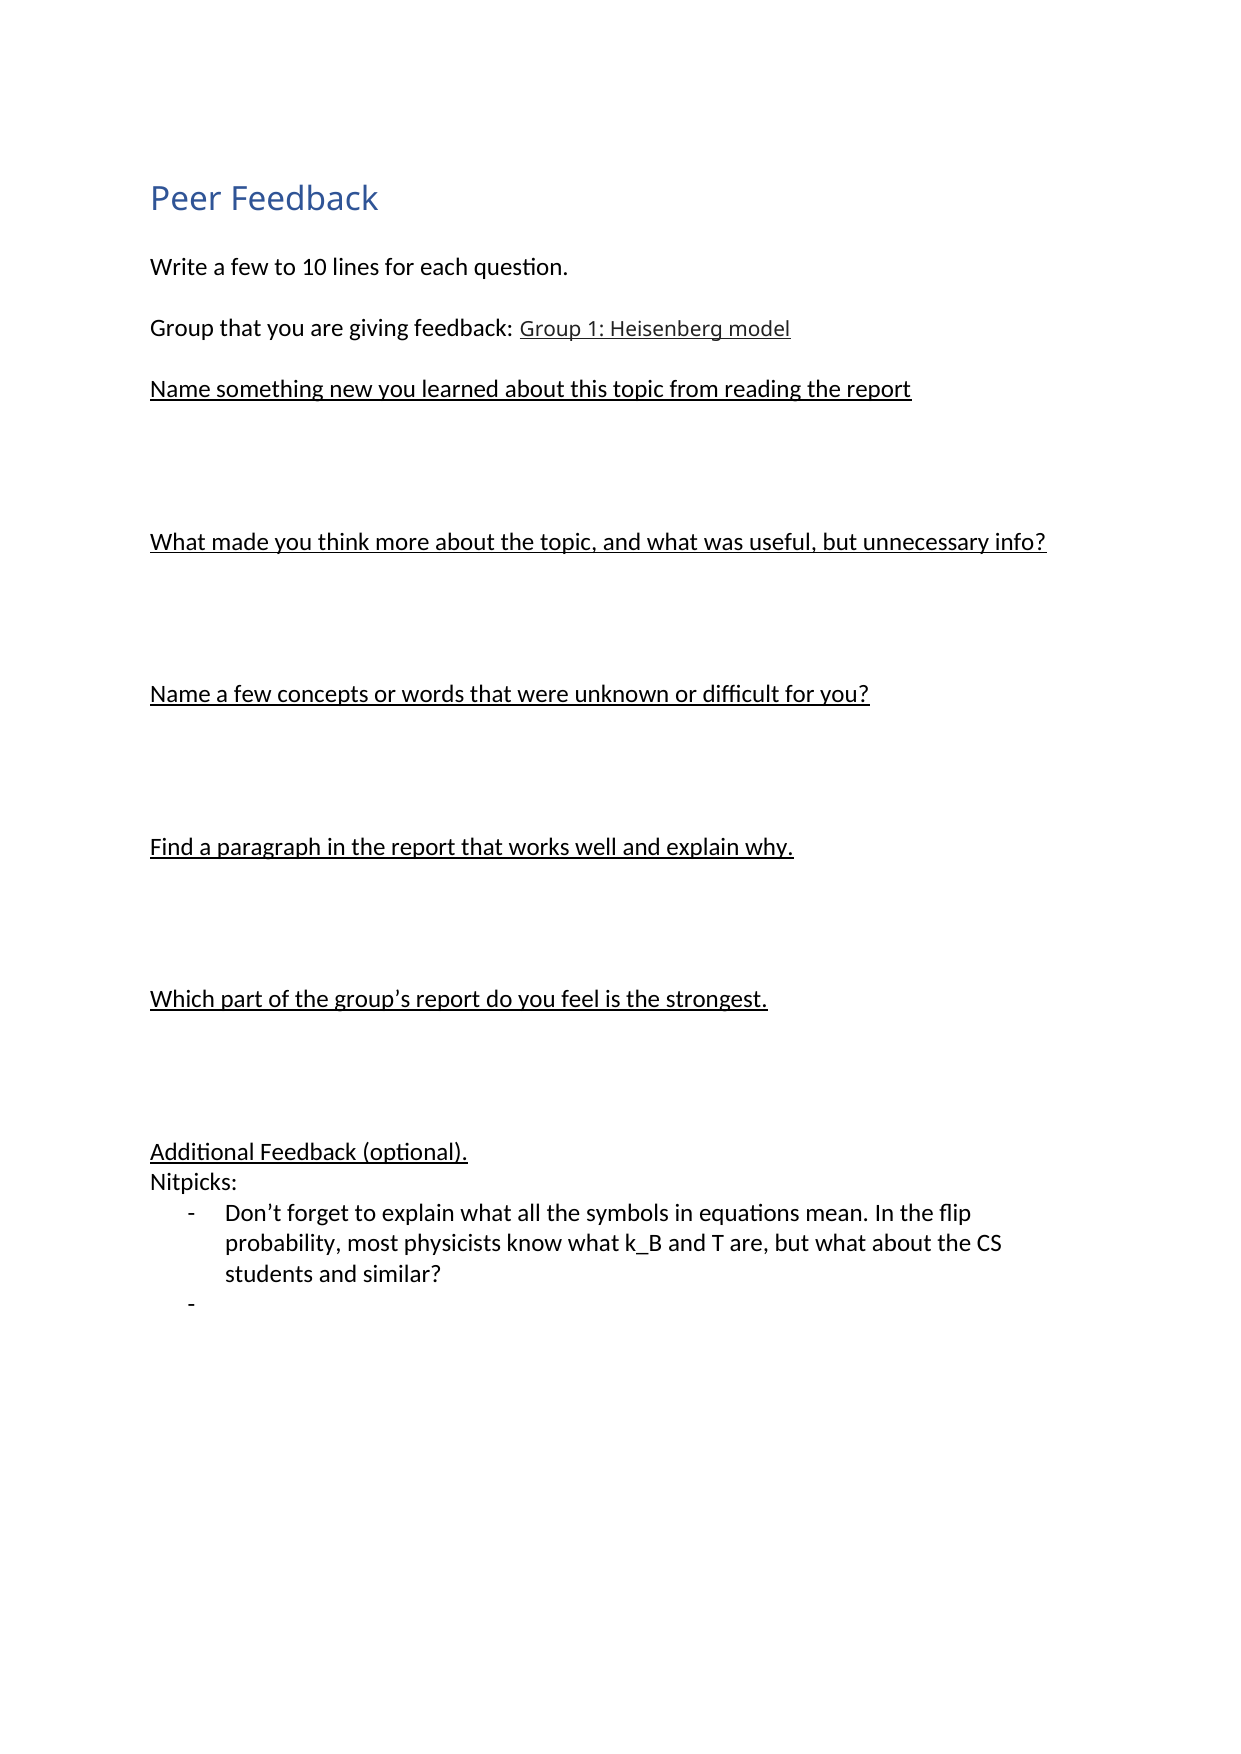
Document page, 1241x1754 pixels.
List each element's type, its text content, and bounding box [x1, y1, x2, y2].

text ‍What made you think more about the topic, and what was useful, but unnecessary info? [150, 526, 1090, 556]
text Find a paragraph in the report that works well and explain why. [150, 831, 1090, 861]
text Which part of the group’s report do you feel is the strongest. [150, 983, 1090, 1014]
subtitle Peer Feedback [150, 175, 1090, 220]
text Additional Feedback (optional). [150, 1136, 1090, 1167]
list Don’t forget to explain what all the symbols in equations mean. In the flip probability, most physicists know what k_B and T are, but what about the CS students and similar? [187, 1197, 1090, 1289]
text Name something new you learned about this topic from reading the report [150, 373, 1090, 403]
text Nitpicks: [150, 1167, 1090, 1197]
text Write a few to 10 lines for each question. [150, 251, 1090, 281]
text Group that you are giving feedback: Group 1: Heisenberg model [150, 312, 1090, 342]
text Name a few concepts or words that were unknown or difficult for you? [150, 678, 1090, 709]
